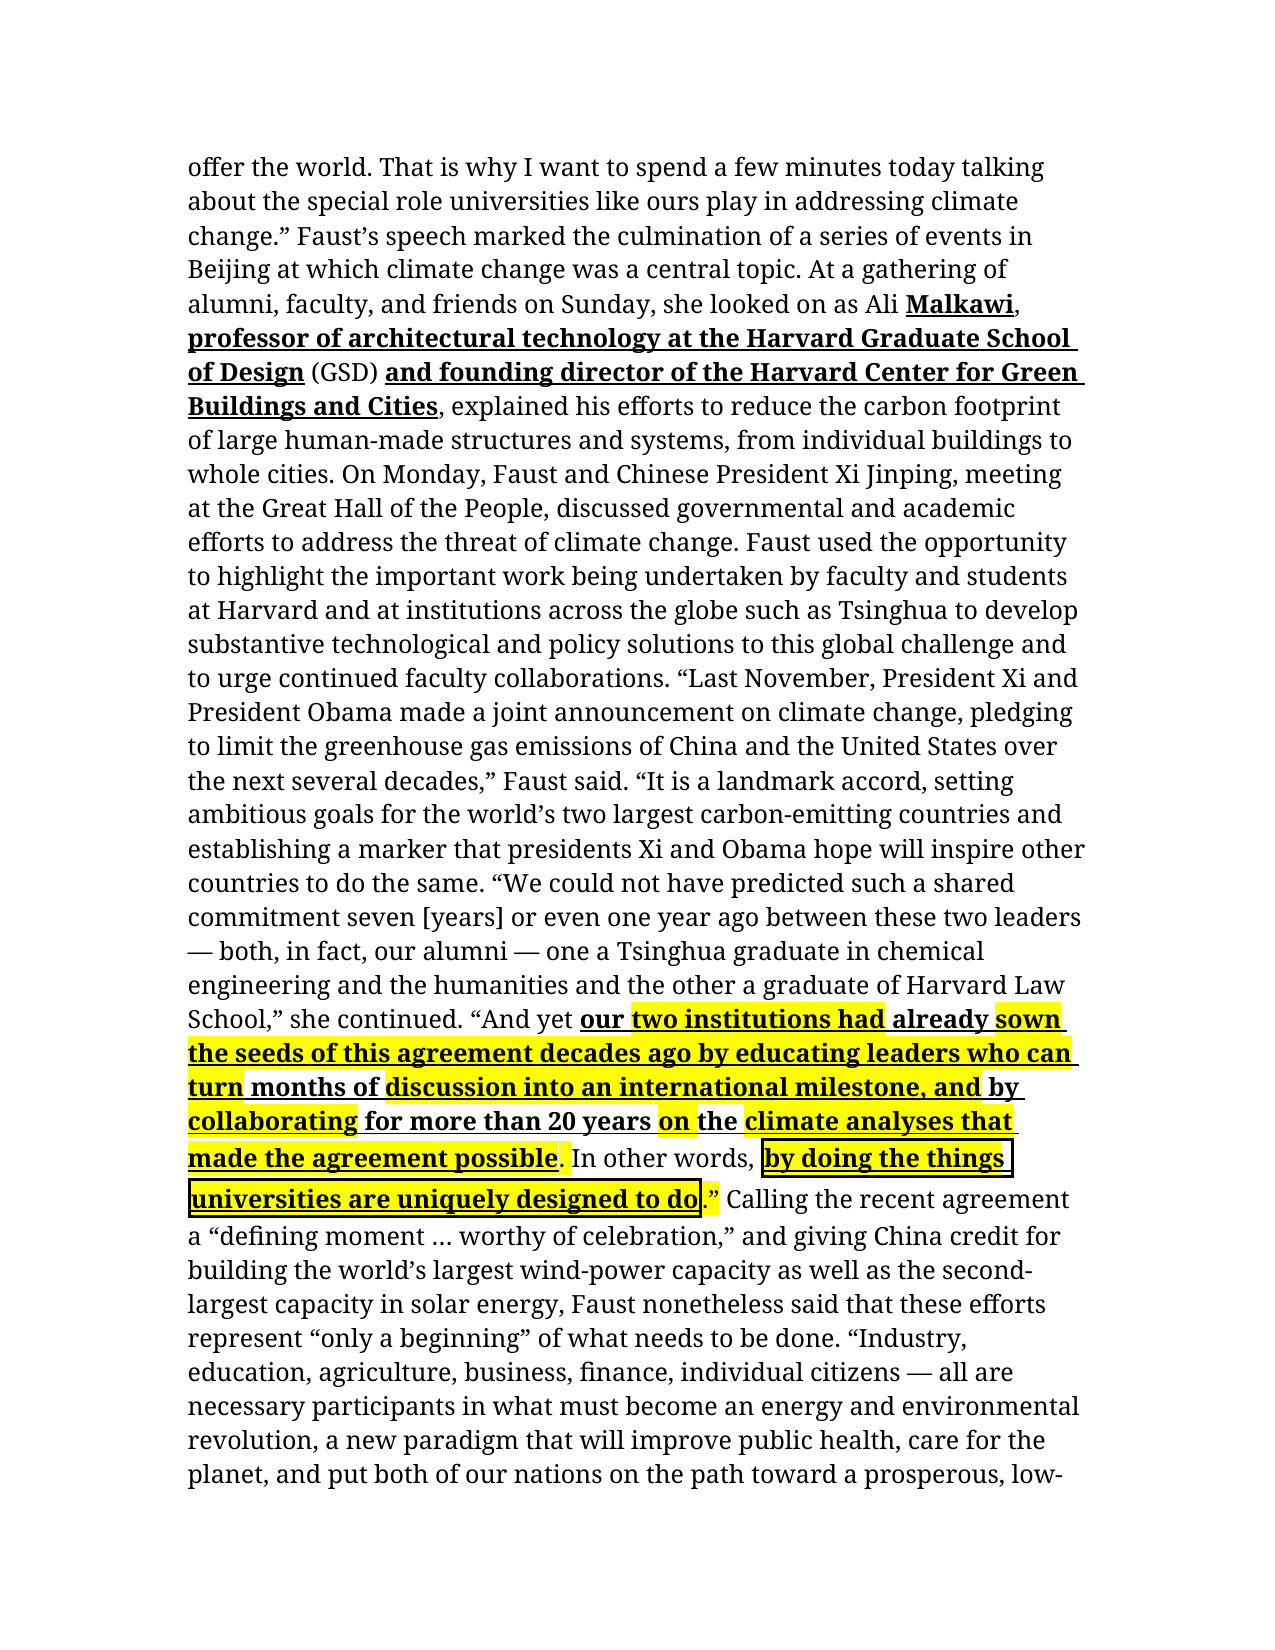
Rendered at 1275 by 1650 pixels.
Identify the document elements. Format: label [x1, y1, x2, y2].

text [187, 150, 1087, 1491]
